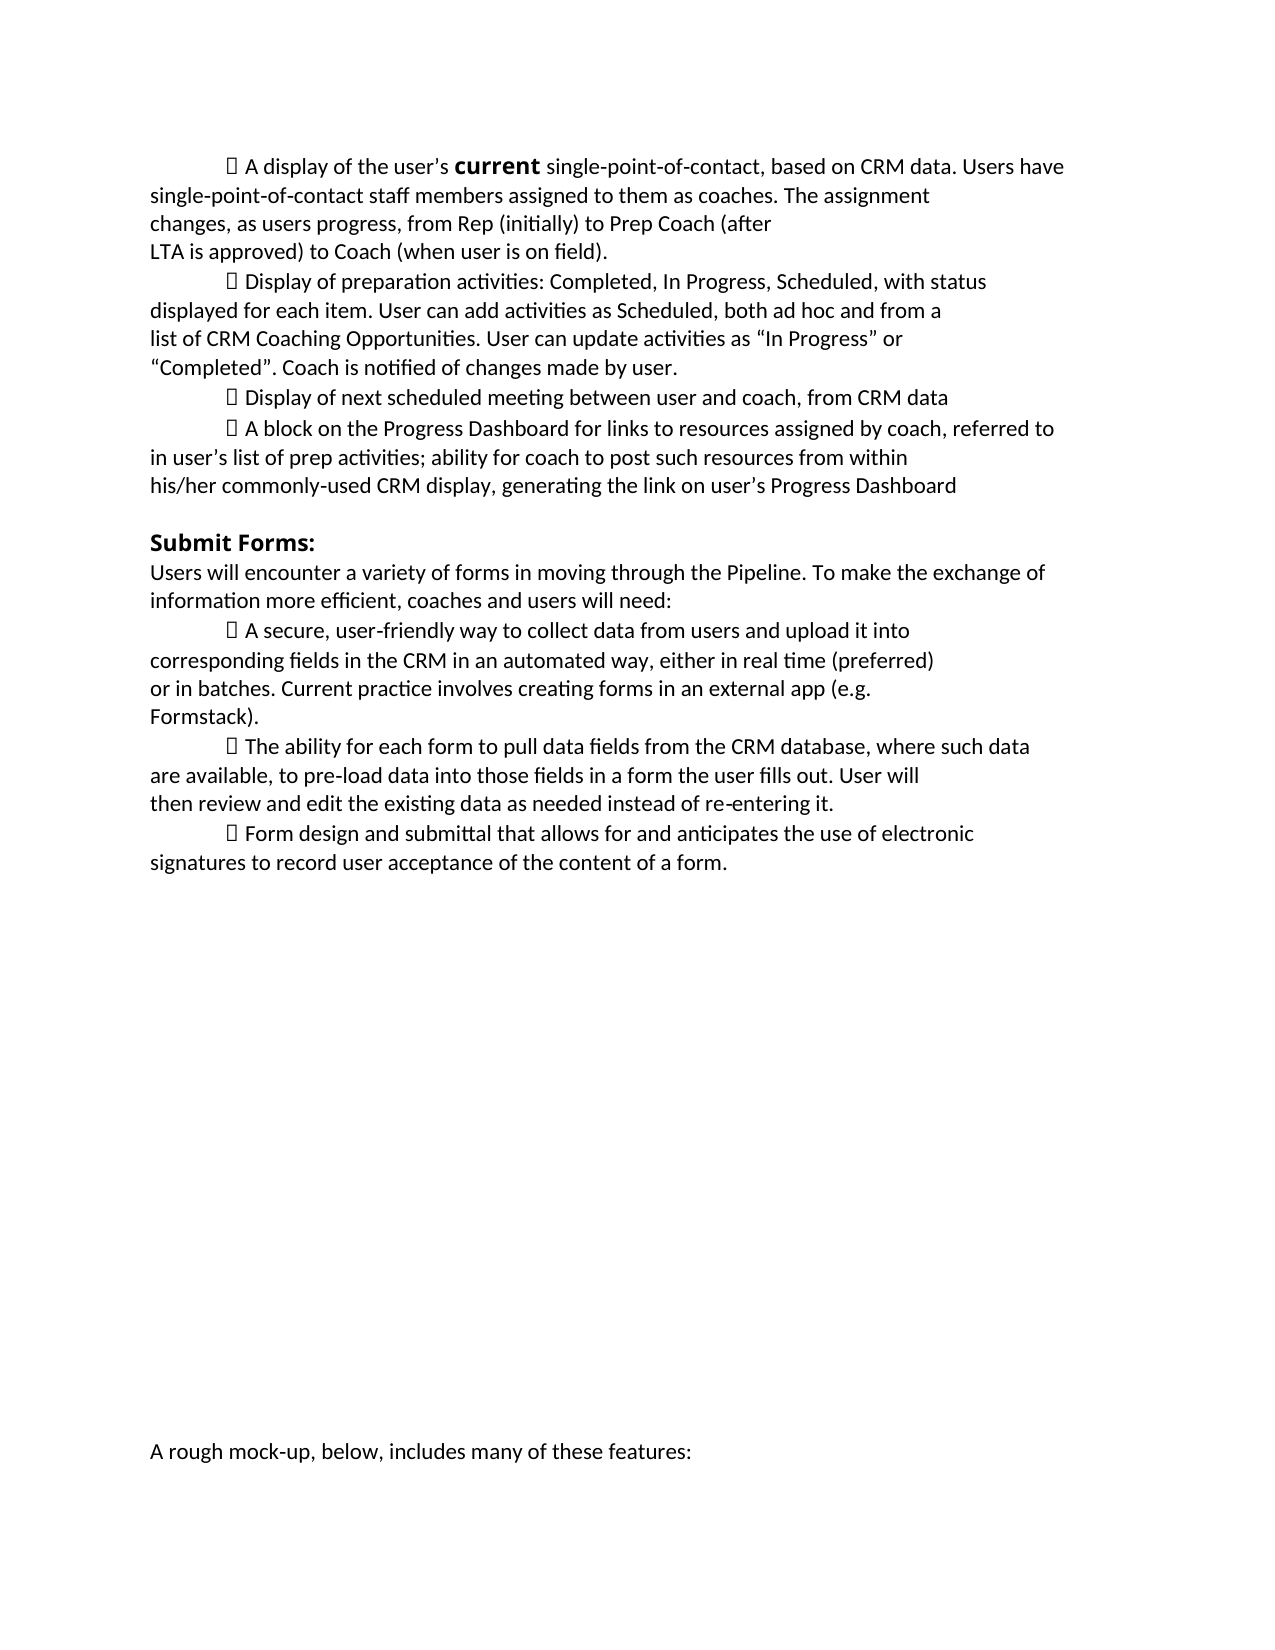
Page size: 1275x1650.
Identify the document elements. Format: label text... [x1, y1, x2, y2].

text single‐point‐of‐contact staff members assigned to them as coaches. The assignment [150, 181, 1125, 209]
text  A block on the Progress Dashboard for links to resources assigned by coach, referred to [150, 412, 1125, 443]
text  The ability for each form to pull data fields from the CRM database, where such data [150, 730, 1125, 761]
text then review and edit the existing data as needed instead of re‐entering it. [150, 789, 1125, 817]
text A rough mock‐up, below, includes many of these features: [150, 1437, 1125, 1465]
text corresponding fields in the CRM in an automated way, either in real time (preferred) [150, 646, 1125, 674]
text  A display of the user’s current single‐point‐of‐contact, based on CRM data. Users have [150, 150, 1125, 181]
text  Display of next scheduled meeting between user and coach, from CRM data [150, 381, 1125, 412]
text or in batches. Current practice involves creating forms in an external app (e.g. [150, 674, 1125, 702]
text  A secure, user‐friendly way to collect data from users and upload it into [150, 614, 1125, 646]
text displayed for each item. User can add activities as Scheduled, both ad hoc and from a [150, 297, 1125, 324]
text signatures to record user acceptance of the content of a form. [150, 848, 1125, 876]
text in user’s list of prep activities; ability for coach to post such resources from within [150, 443, 1125, 471]
text Submit Forms: [150, 527, 1125, 558]
text Users will encounter a variety of forms in moving through the Pipeline. To make the exchange of [150, 558, 1125, 586]
text  Display of preparation activities: Completed, In Progress, Scheduled, with status [150, 265, 1125, 297]
text are available, to pre‐load data into those fields in a form the user fills out. User will [150, 761, 1125, 789]
text information more efficient, coaches and users will need: [150, 586, 1125, 614]
text Formstack). [150, 702, 1125, 730]
text “Completed”. Coach is notified of changes made by user. [150, 353, 1125, 381]
text LTA is approved) to Coach (when user is on field). [150, 237, 1125, 265]
text list of CRM Coaching Opportunities. User can update activities as “In Progress” or [150, 324, 1125, 353]
text  Form design and submittal that allows for and anticipates the use of electronic [150, 817, 1125, 848]
text changes, as users progress, from Rep (initially) to Prep Coach (after [150, 209, 1125, 237]
text his/her commonly‐used CRM display, generating the link on user’s Progress Dashboard [150, 471, 1125, 499]
